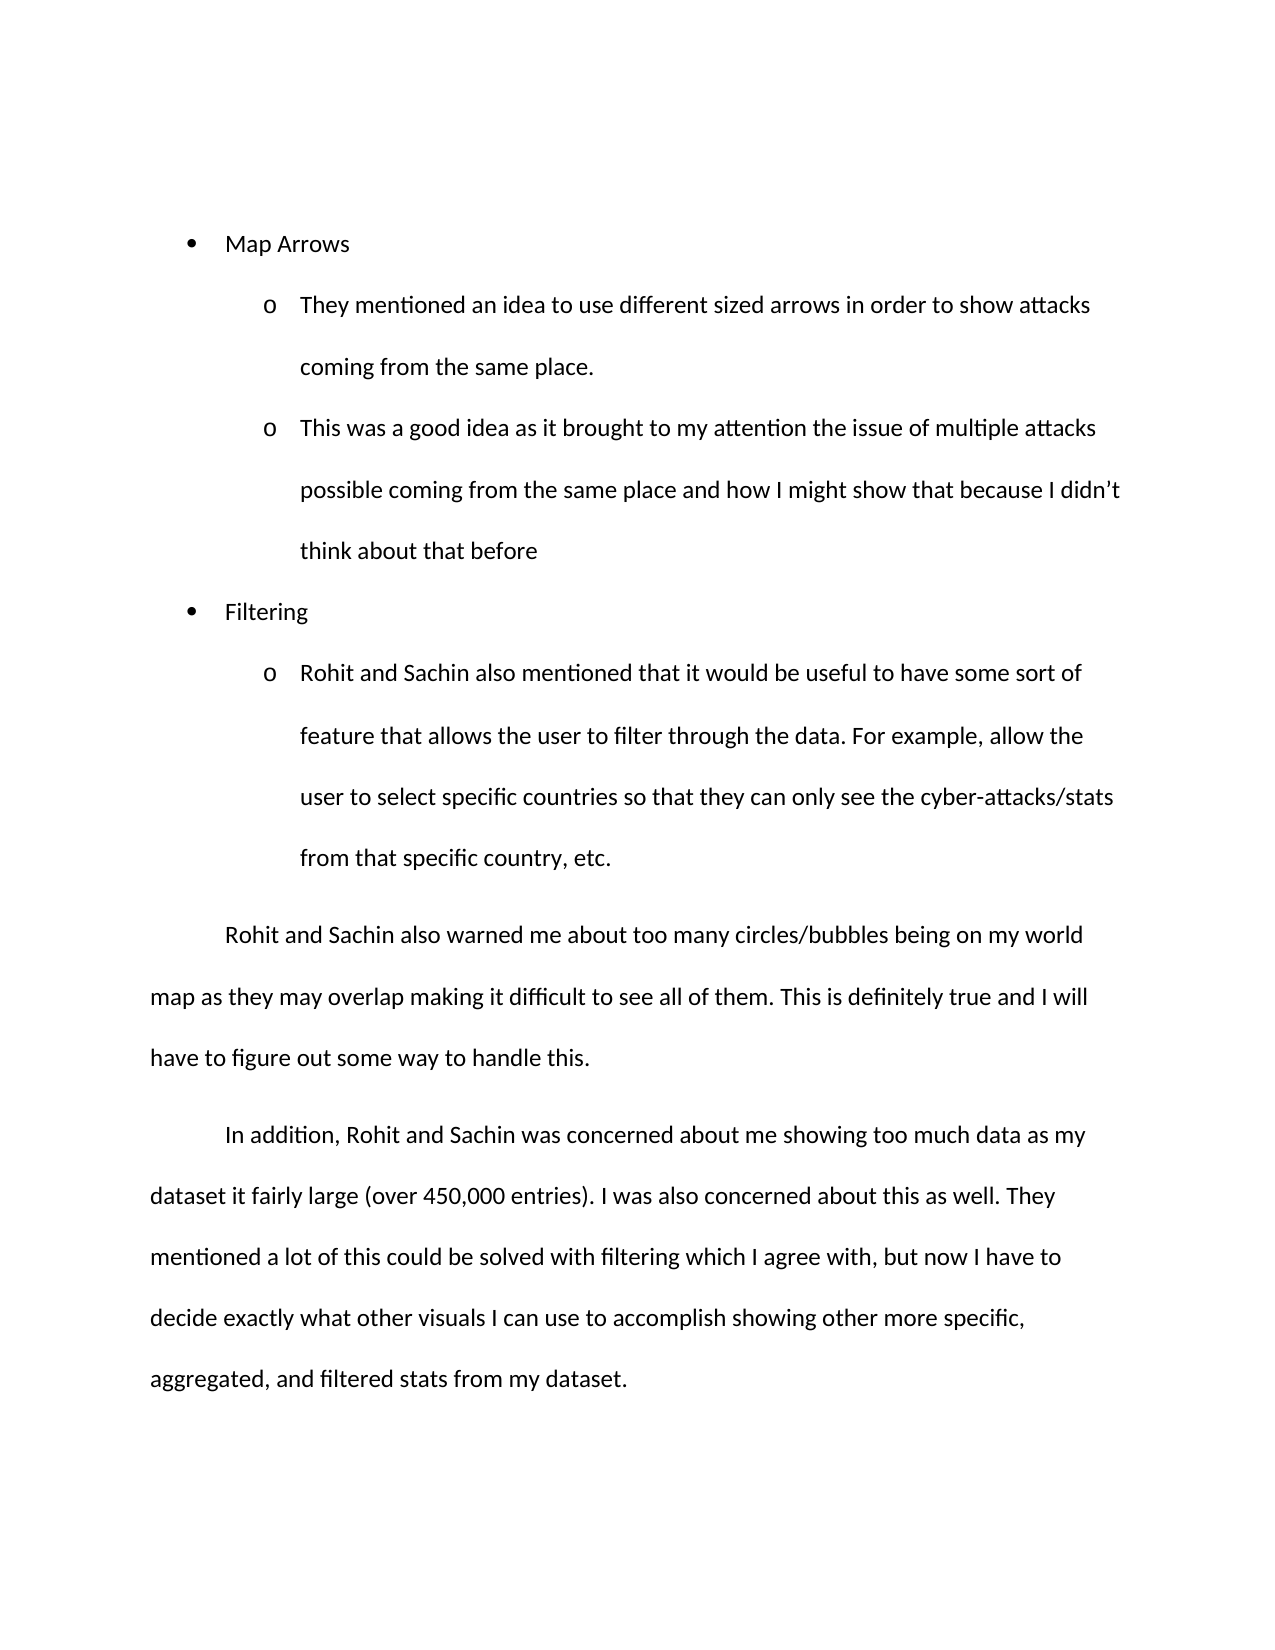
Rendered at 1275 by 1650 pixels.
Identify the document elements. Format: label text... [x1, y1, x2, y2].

list Filtering [187, 596, 1125, 627]
list This was a good idea as it brought to my attention the issue of multiple attacks possible coming from the same place and how I might show that because I didn’t think about that before [262, 412, 1125, 566]
text Rohit and Sachin also warned me about too many circles/bubbles being on my world map as they may overlap making it difficult to see all of them. This is definitely true and I will have to figure out some way to handle this. [150, 919, 1125, 1072]
text In addition, Rohit and Sachin was concerned about me showing too much data as my dataset it fairly large (over 450,000 entries). I was also concerned about this as well. They mentioned a lot of this could be solved with filtering which I agree with, but now I have to decide exactly what other visuals I can use to accomplish showing other more specific, aggregated, and filtered stats from my dataset. [150, 1119, 1125, 1394]
list Rohit and Sachin also mentioned that it would be useful to have some sort of feature that allows the user to filter through the data. For example, allow the user to select specific countries so that they can only see the cyber-attacks/stats from that specific country, etc. [262, 657, 1125, 872]
list They mentioned an idea to use different sized arrows in order to show attacks coming from the same place. [262, 289, 1125, 382]
list Map Arrows [187, 228, 1125, 258]
